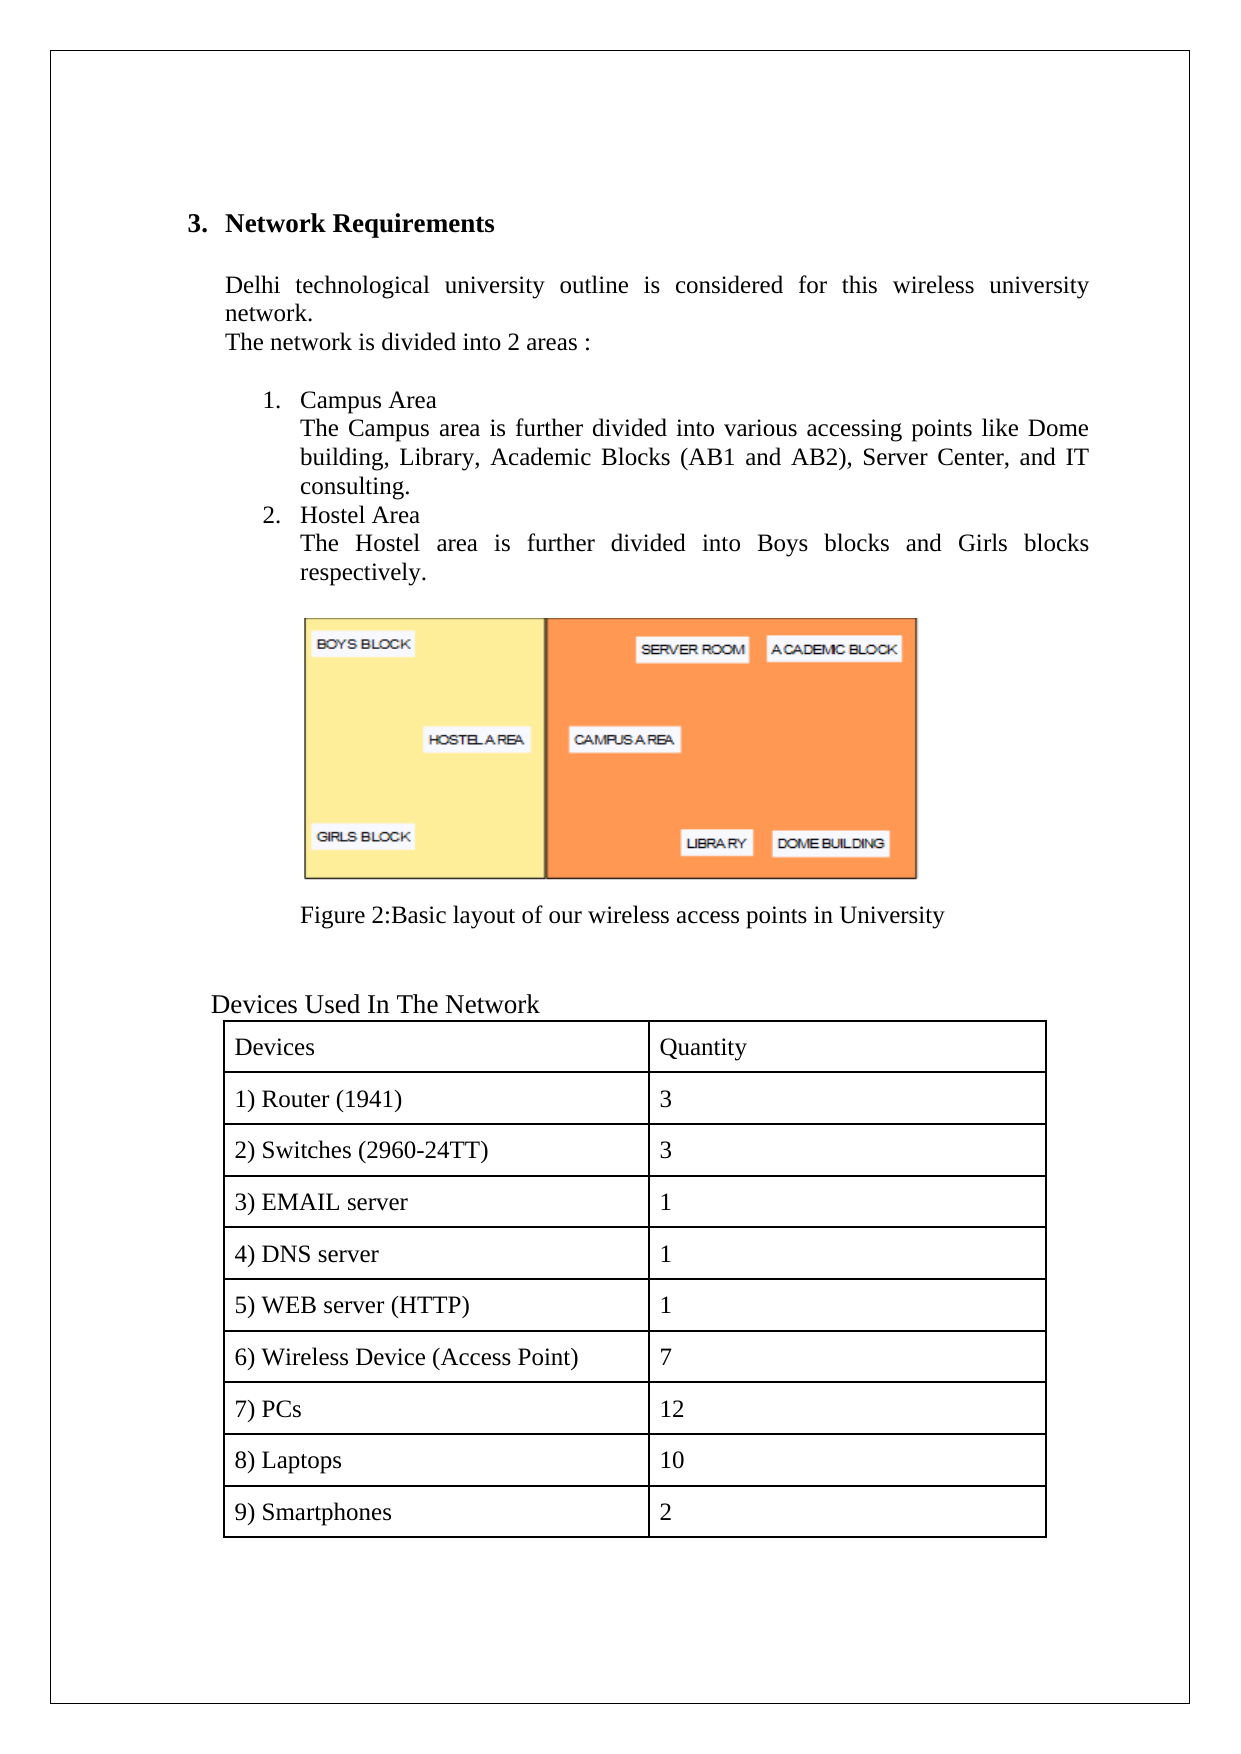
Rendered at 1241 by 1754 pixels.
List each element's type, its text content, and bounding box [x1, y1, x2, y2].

text Delhi technological university outline is considered for this wireless university network. [225, 270, 1090, 327]
table_cell 1 [650, 1280, 1045, 1329]
table_cell 5) WEB server (HTTP) [225, 1280, 648, 1329]
table_cell 12 [650, 1383, 1045, 1433]
text The Hostel area is further divided into Boys blocks and Girls blocks respectively. [300, 528, 1090, 586]
table_cell 2 [650, 1487, 1045, 1536]
table_header Quantity [650, 1022, 1045, 1071]
text The Campus area is further divided into various accessing points like Dome building, Library, Academic Blocks (AB1 and AB2), Server Center, and IT consulting. [300, 413, 1090, 500]
list Hostel Area [262, 500, 1090, 528]
table_cell 2) Switches (2960-24TT) [225, 1125, 648, 1174]
text The network is divided into 2 areas : [150, 327, 1090, 356]
table_cell 7) PCs [225, 1383, 648, 1433]
list Network Requirements [187, 207, 1090, 239]
table_cell 10 [650, 1435, 1045, 1484]
picture [303, 618, 920, 882]
table_cell 3 [650, 1125, 1045, 1174]
table_cell 4) DNS server [225, 1228, 648, 1278]
table_cell 1 [650, 1228, 1045, 1278]
table_cell 7 [650, 1332, 1045, 1381]
table_cell 1) Router (1941) [225, 1073, 648, 1123]
table_cell 3 [650, 1073, 1045, 1123]
table_cell 8) Laptops [225, 1435, 648, 1484]
table_cell 6) Wireless Device (Access Point) [225, 1332, 648, 1381]
text Devices Used In The Network [150, 988, 1090, 1019]
table_header Devices [225, 1022, 648, 1071]
table_cell 3) EMAIL server [225, 1177, 648, 1226]
list Campus Area [262, 385, 1090, 413]
table_cell 9) Smartphones [225, 1487, 648, 1536]
table_cell 1 [650, 1177, 1045, 1226]
